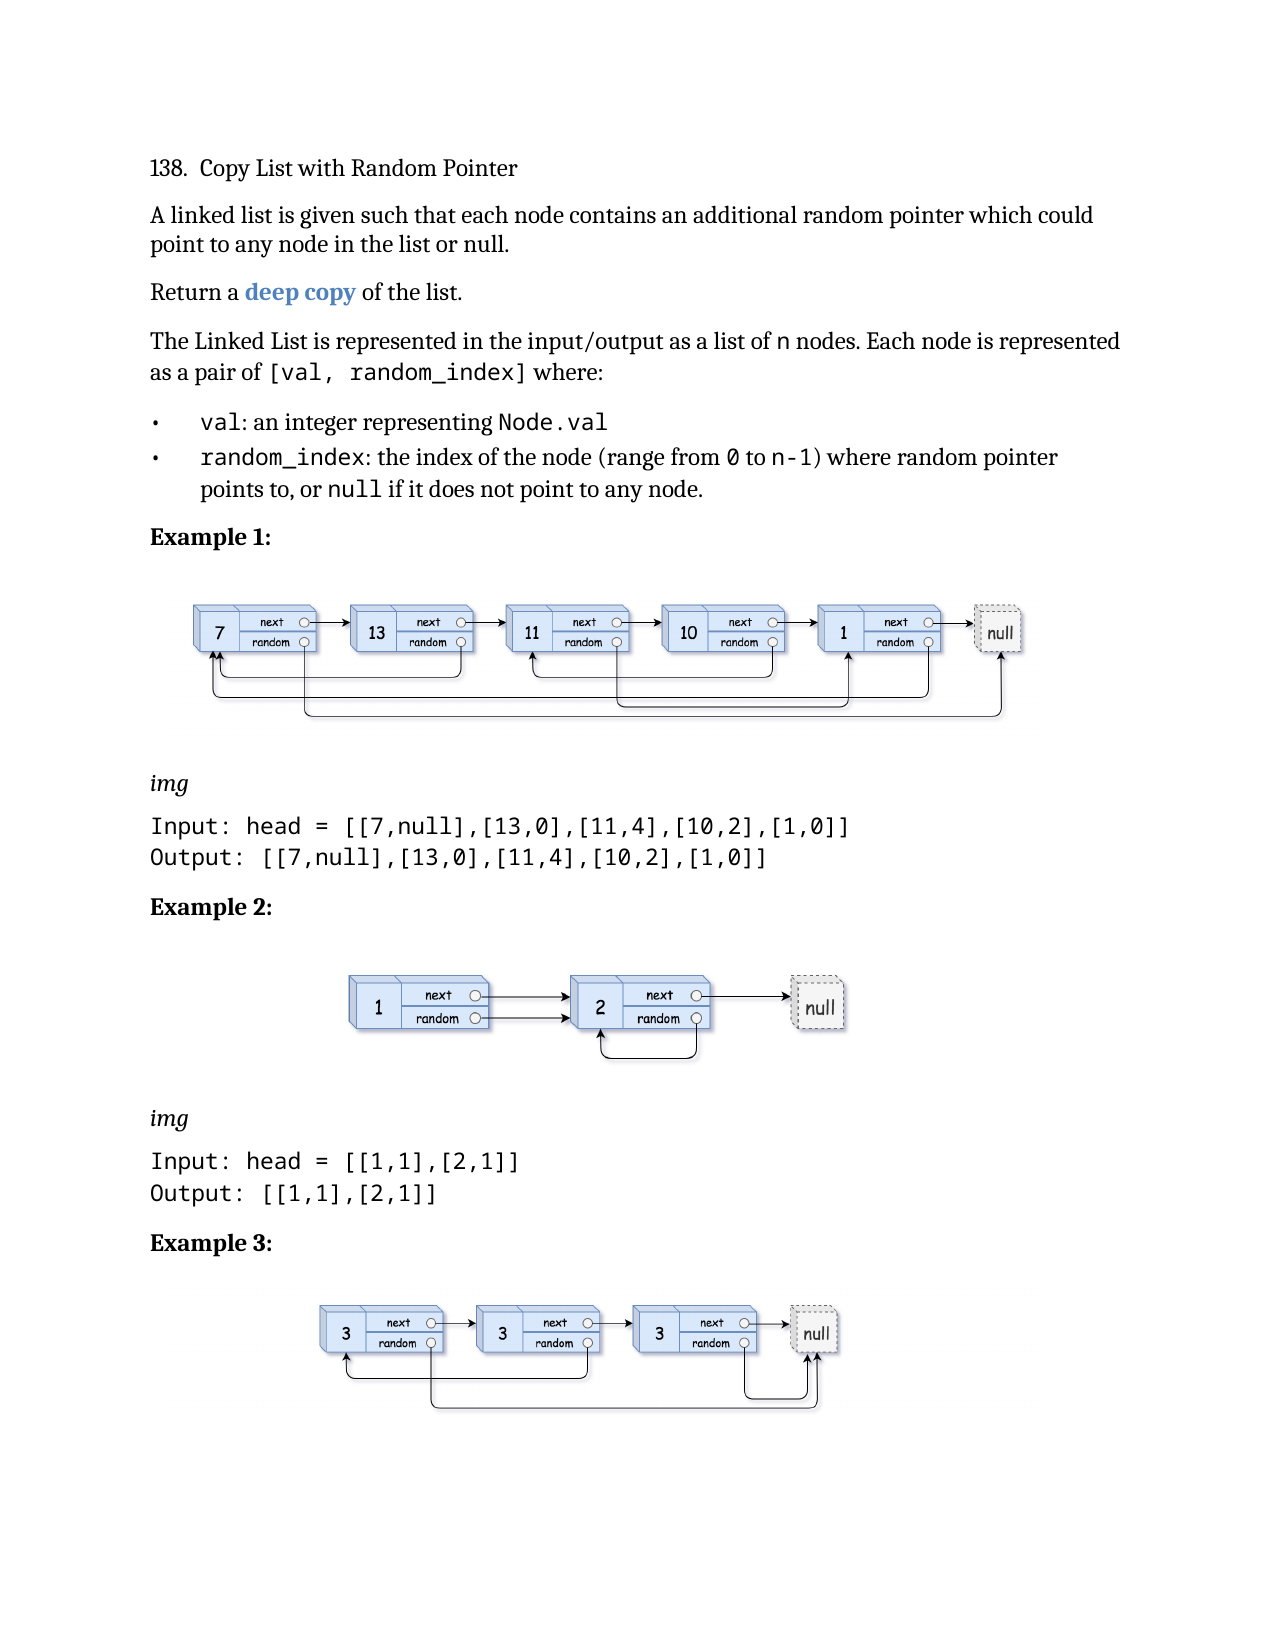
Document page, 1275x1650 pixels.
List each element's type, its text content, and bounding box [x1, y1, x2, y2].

text Example 1: [150, 522, 1125, 551]
text Example 2: [150, 893, 1125, 922]
text The Linked List is represented in the input/output as a list of n nodes. Each node is represented as a pair of [val, random_index] where: [150, 325, 1125, 387]
text Input: head = [[7,null],[13,0],[11,4],[10,2],[1,0]] Output: [[7,null],[13,0],[11,4],[10,2],[1,0]] [150, 810, 1125, 872]
list val: an integer representing Node.val [150, 406, 1125, 437]
text Return a deep copy of the list. [150, 277, 1125, 306]
picture [168, 940, 1044, 1084]
picture [168, 1276, 1044, 1429]
text Example 3: [150, 1228, 1125, 1257]
picture [168, 570, 1044, 748]
text A linked list is given such that each node contains an additional random pointer which could point to any node in the list or null. [150, 201, 1125, 259]
text Input: head = [[1,1],[2,1]] Output: [[1,1],[2,1]] [150, 1145, 1125, 1208]
text img [150, 1104, 1125, 1133]
text img [150, 768, 1125, 797]
list random_index: the index of the node (range from 0 to n-1) where random pointer points to, or null if it does not point to any node. [150, 441, 1125, 504]
list Copy List with Random Pointer [150, 154, 1125, 182]
